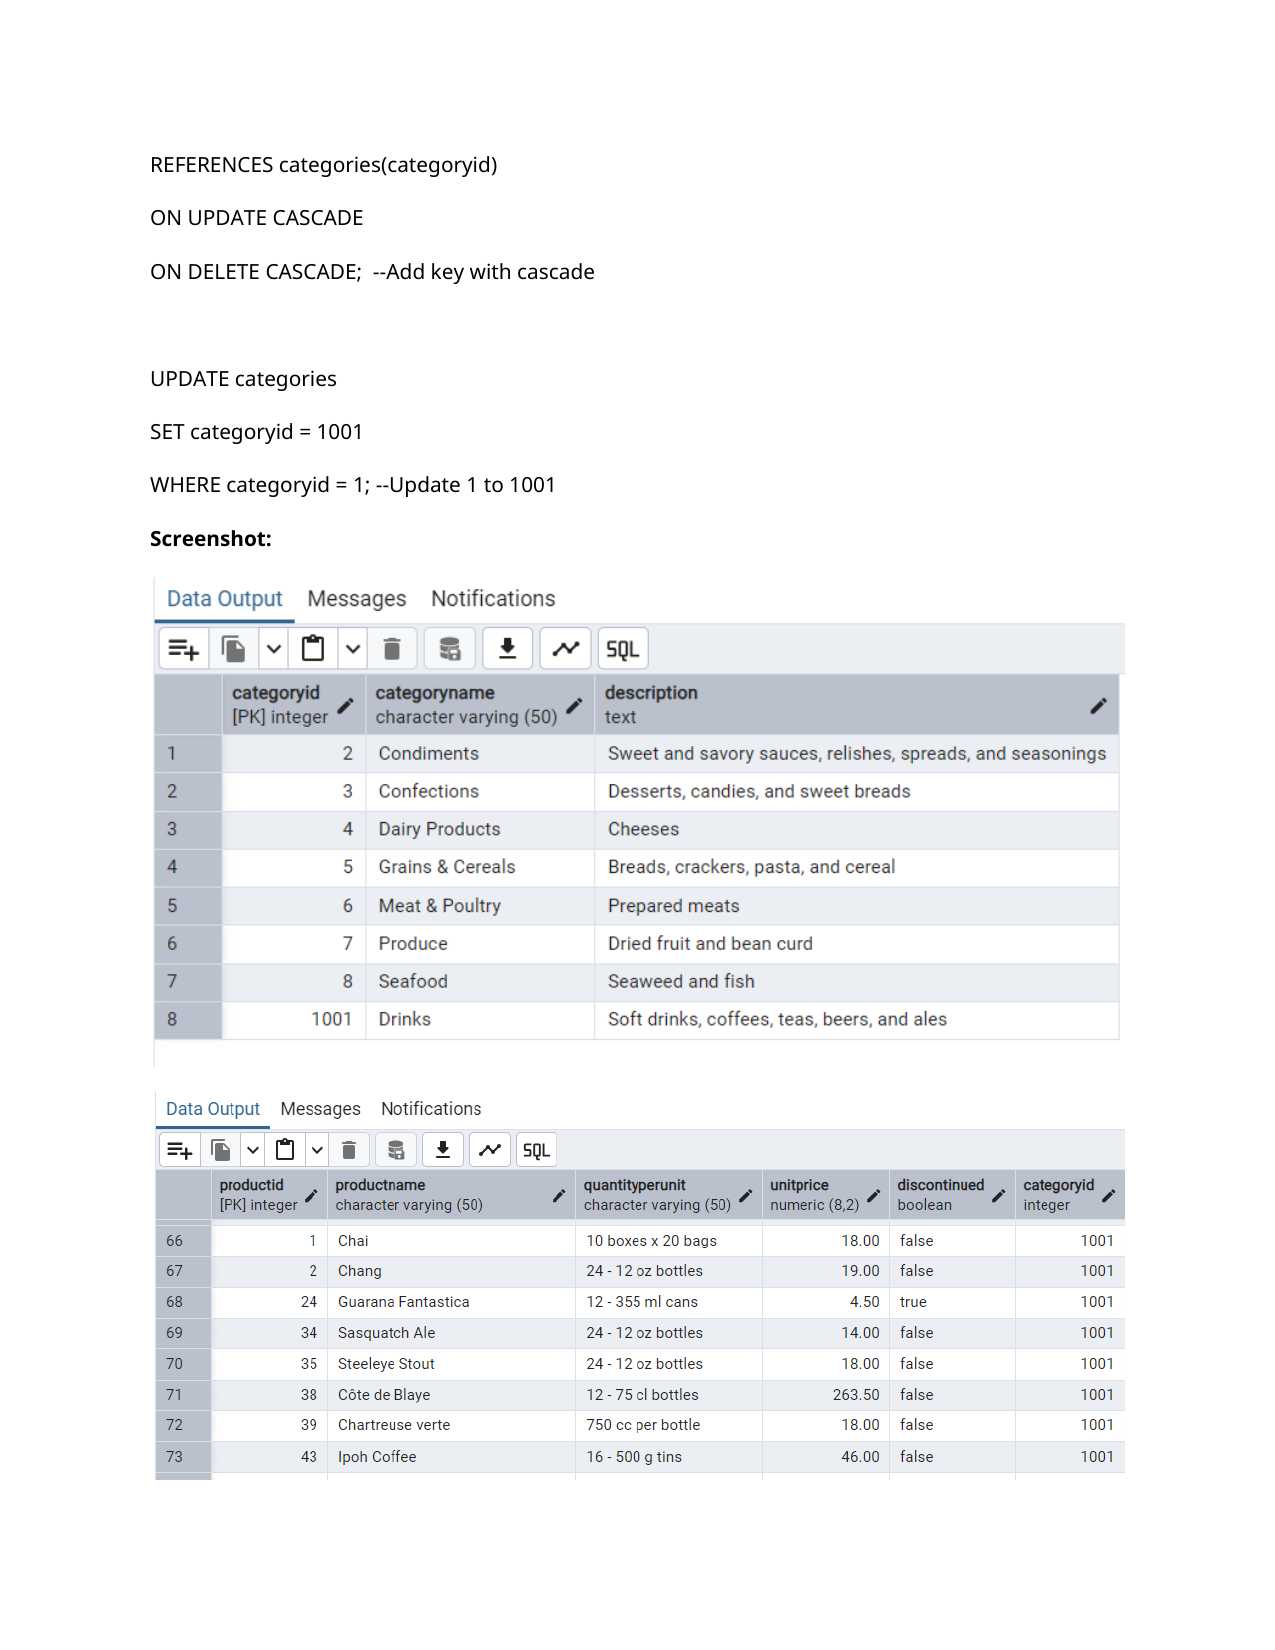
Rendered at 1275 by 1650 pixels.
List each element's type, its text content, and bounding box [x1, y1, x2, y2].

text UPDATE categories [150, 364, 1125, 392]
text REFERENCES categories(categoryid) [150, 150, 1125, 178]
text Screenshot: [150, 524, 1125, 552]
text ON DELETE CASCADE; --Add key with cascade [150, 257, 1125, 285]
text SET categoryid = 1001 [150, 417, 1125, 446]
text ON UPDATE CASCADE [150, 203, 1125, 232]
picture [150, 577, 1125, 1067]
picture [150, 1091, 1125, 1480]
text WHERE categoryid = 1; --Update 1 to 1001 [150, 471, 1125, 499]
